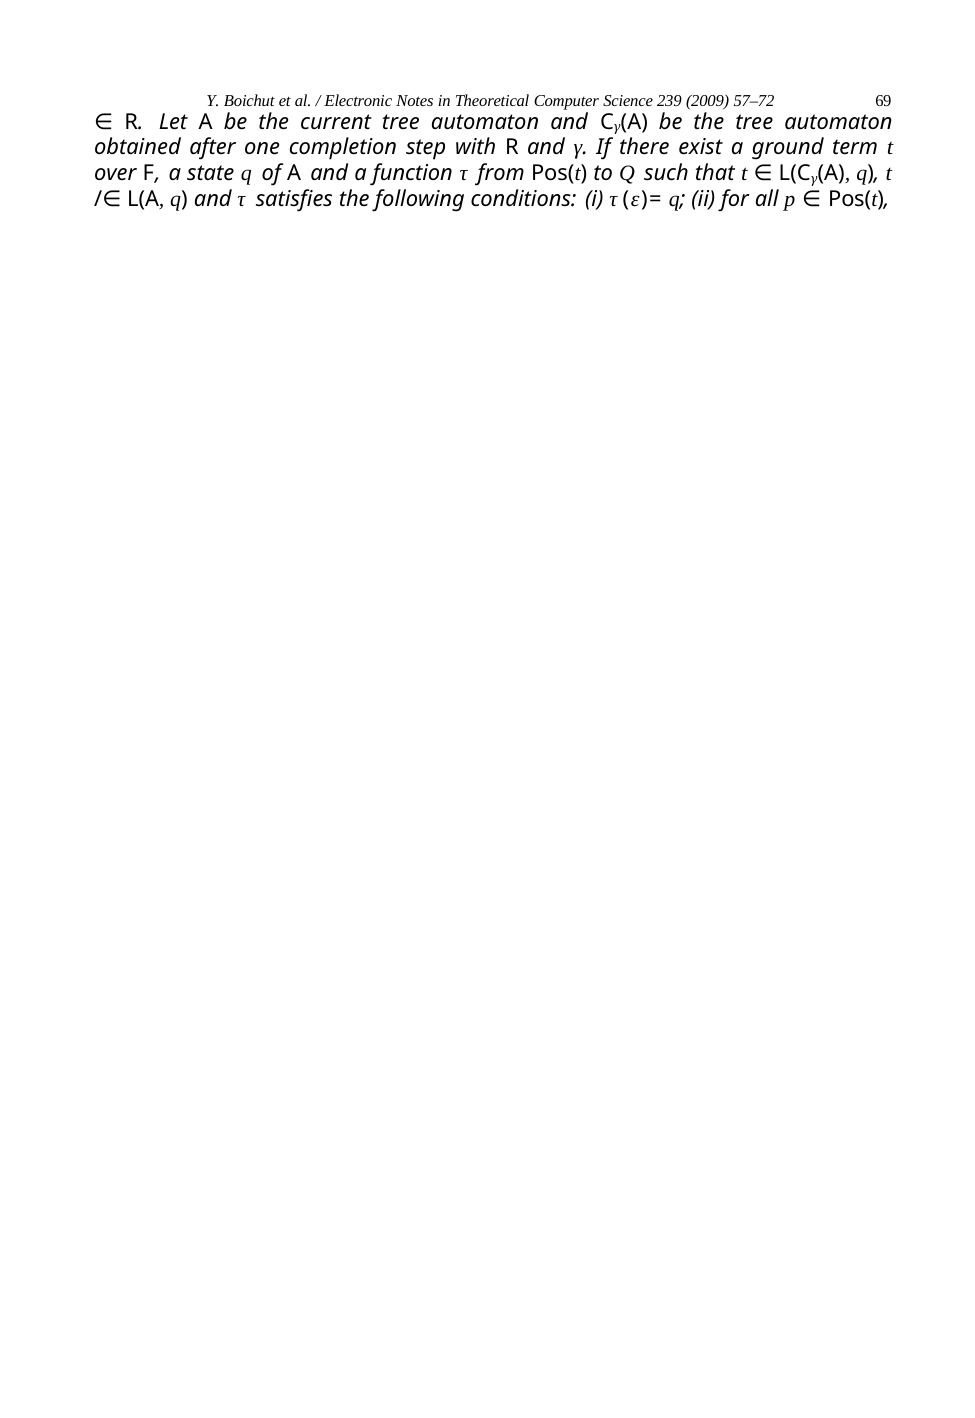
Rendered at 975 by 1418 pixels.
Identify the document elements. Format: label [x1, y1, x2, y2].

text [94, 108, 893, 213]
